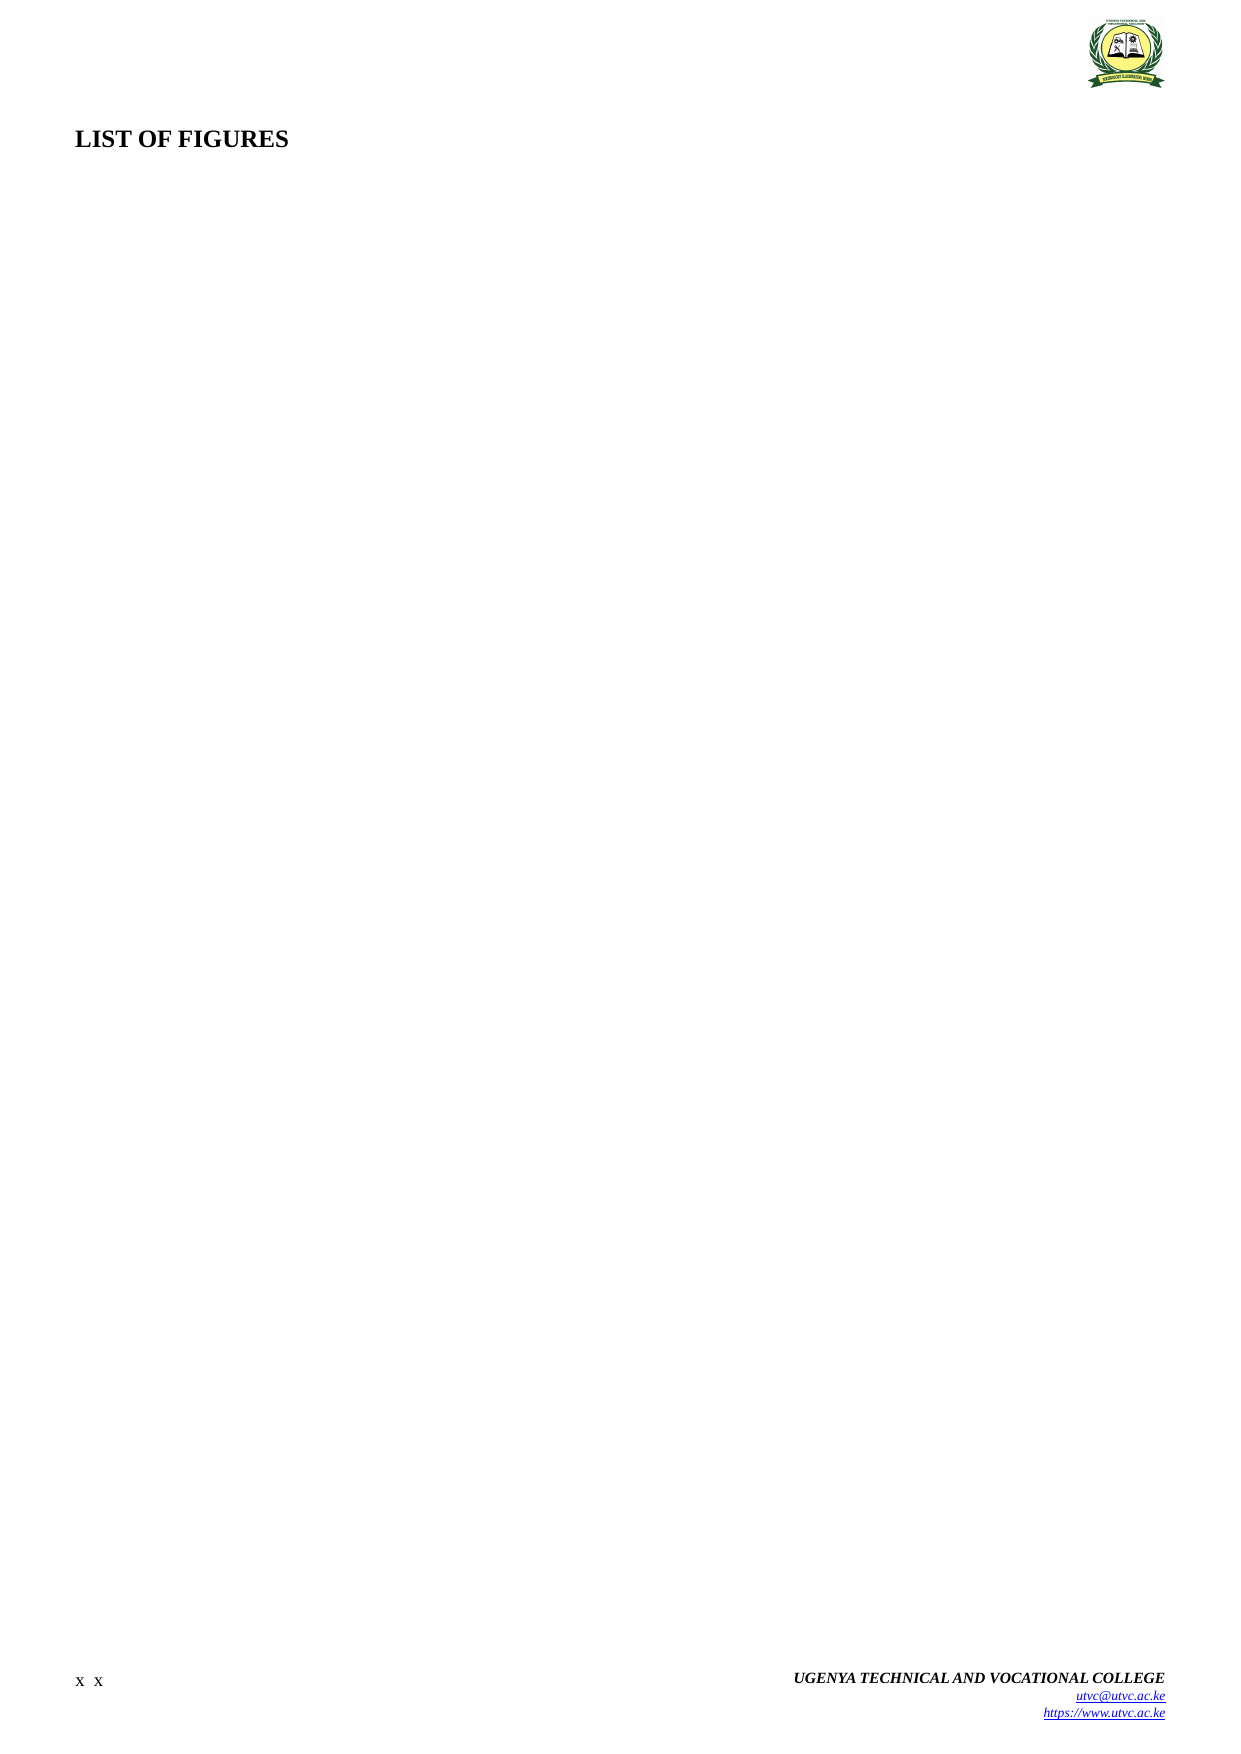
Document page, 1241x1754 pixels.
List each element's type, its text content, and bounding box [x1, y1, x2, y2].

picture [1087, 17, 1166, 89]
text LIST OF FIGURES [75, 122, 1165, 156]
